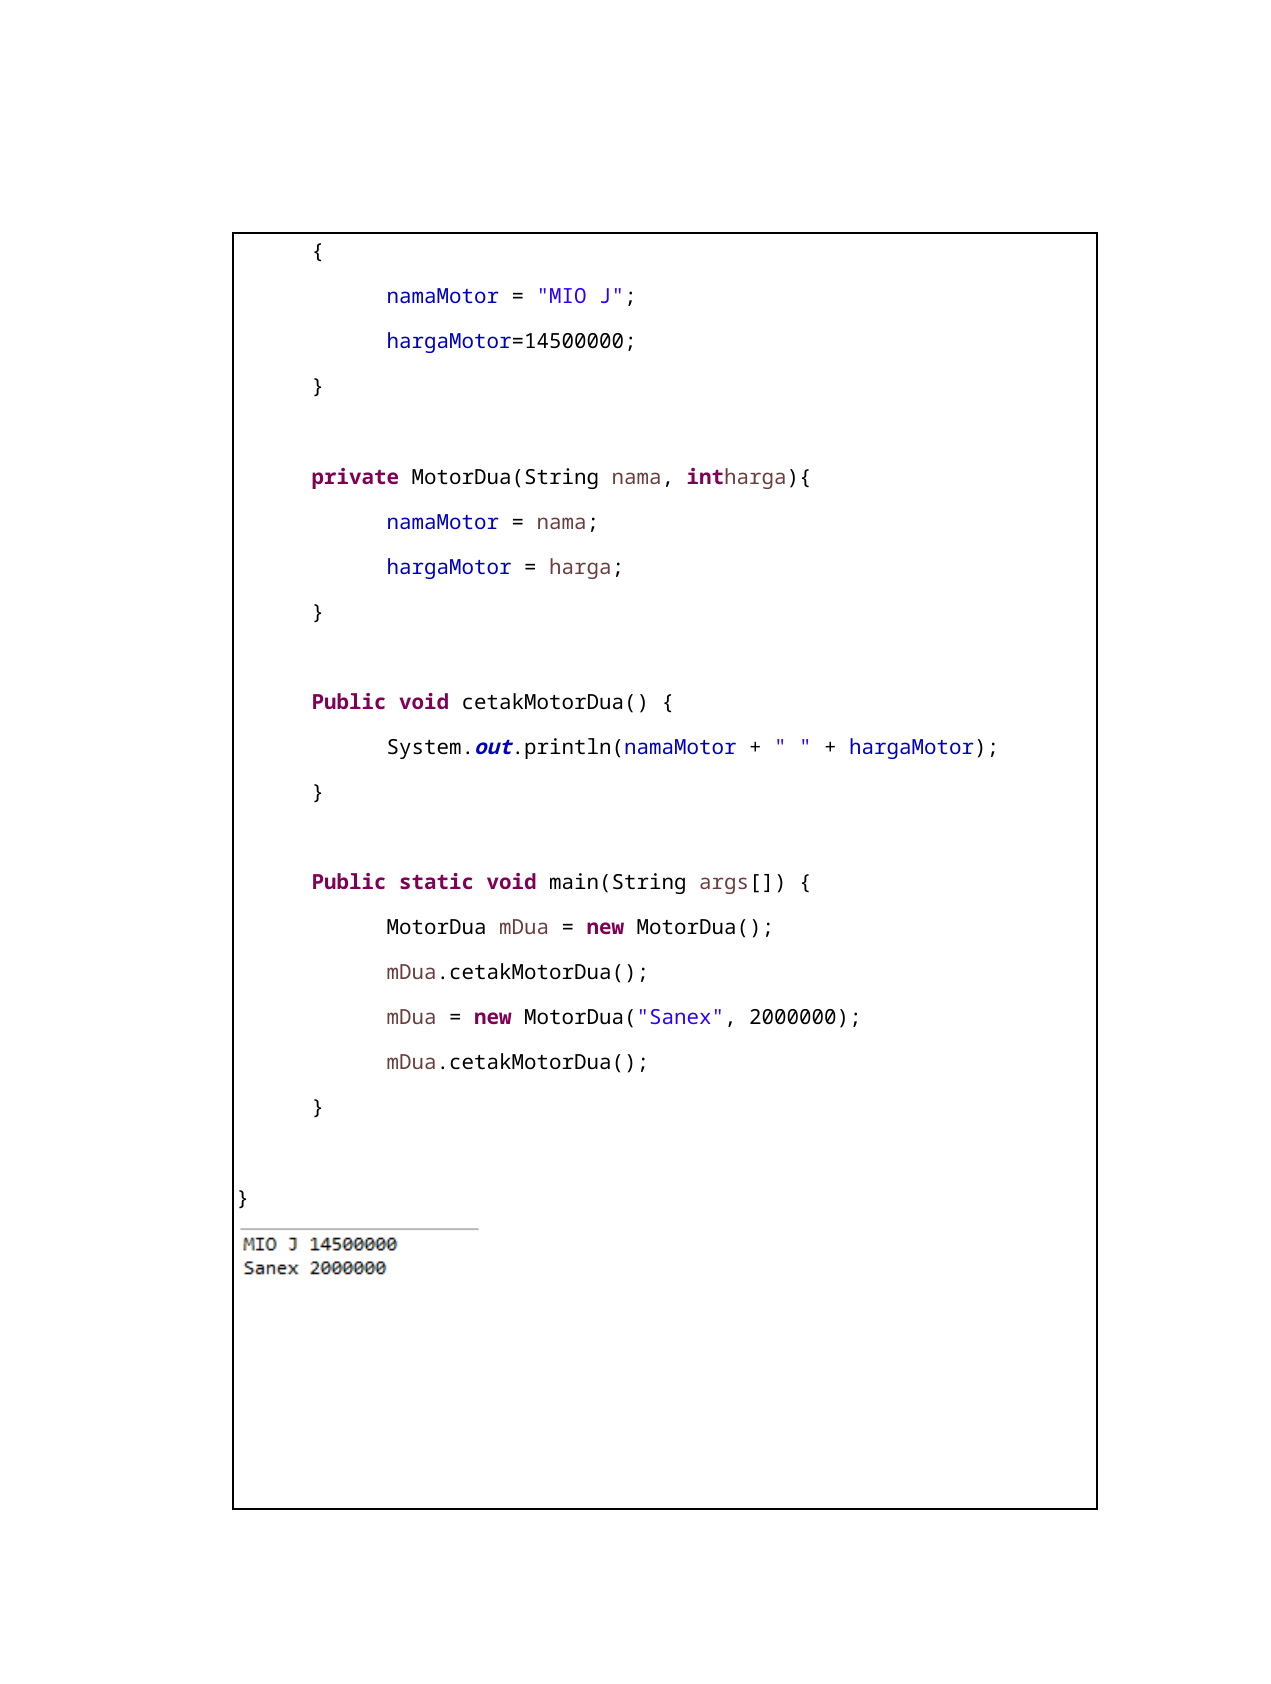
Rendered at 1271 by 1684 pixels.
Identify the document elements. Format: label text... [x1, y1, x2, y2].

text mDua.cetakMotorDua(); [236, 957, 1094, 986]
text } [236, 1183, 1094, 1211]
text } [236, 372, 1094, 400]
text } [236, 777, 1094, 806]
text private MotorDua(String nama, intharga){ [236, 462, 1094, 490]
text mDua.cetakMotorDua(); [236, 1047, 1094, 1076]
text mDua = new MotorDua("Sanex", 2000000); [236, 1002, 1094, 1031]
text } [236, 597, 1094, 626]
text { [236, 236, 1094, 265]
text Public static void main(String args[]) { [236, 867, 1094, 895]
text hargaMotor = harga; [236, 552, 1094, 581]
text namaMotor = "MIO J"; [236, 281, 1094, 310]
text hargaMotor=14500000; [236, 327, 1094, 355]
text Public void cetakMotorDua() { [236, 687, 1094, 715]
text } [236, 1092, 1094, 1121]
text namaMotor = nama; [236, 507, 1094, 535]
text MotorDua mDua = new MotorDua(); [236, 912, 1094, 941]
text System.out.println(namaMotor + " " + hargaMotor); [236, 732, 1094, 761]
picture [236, 1227, 479, 1295]
